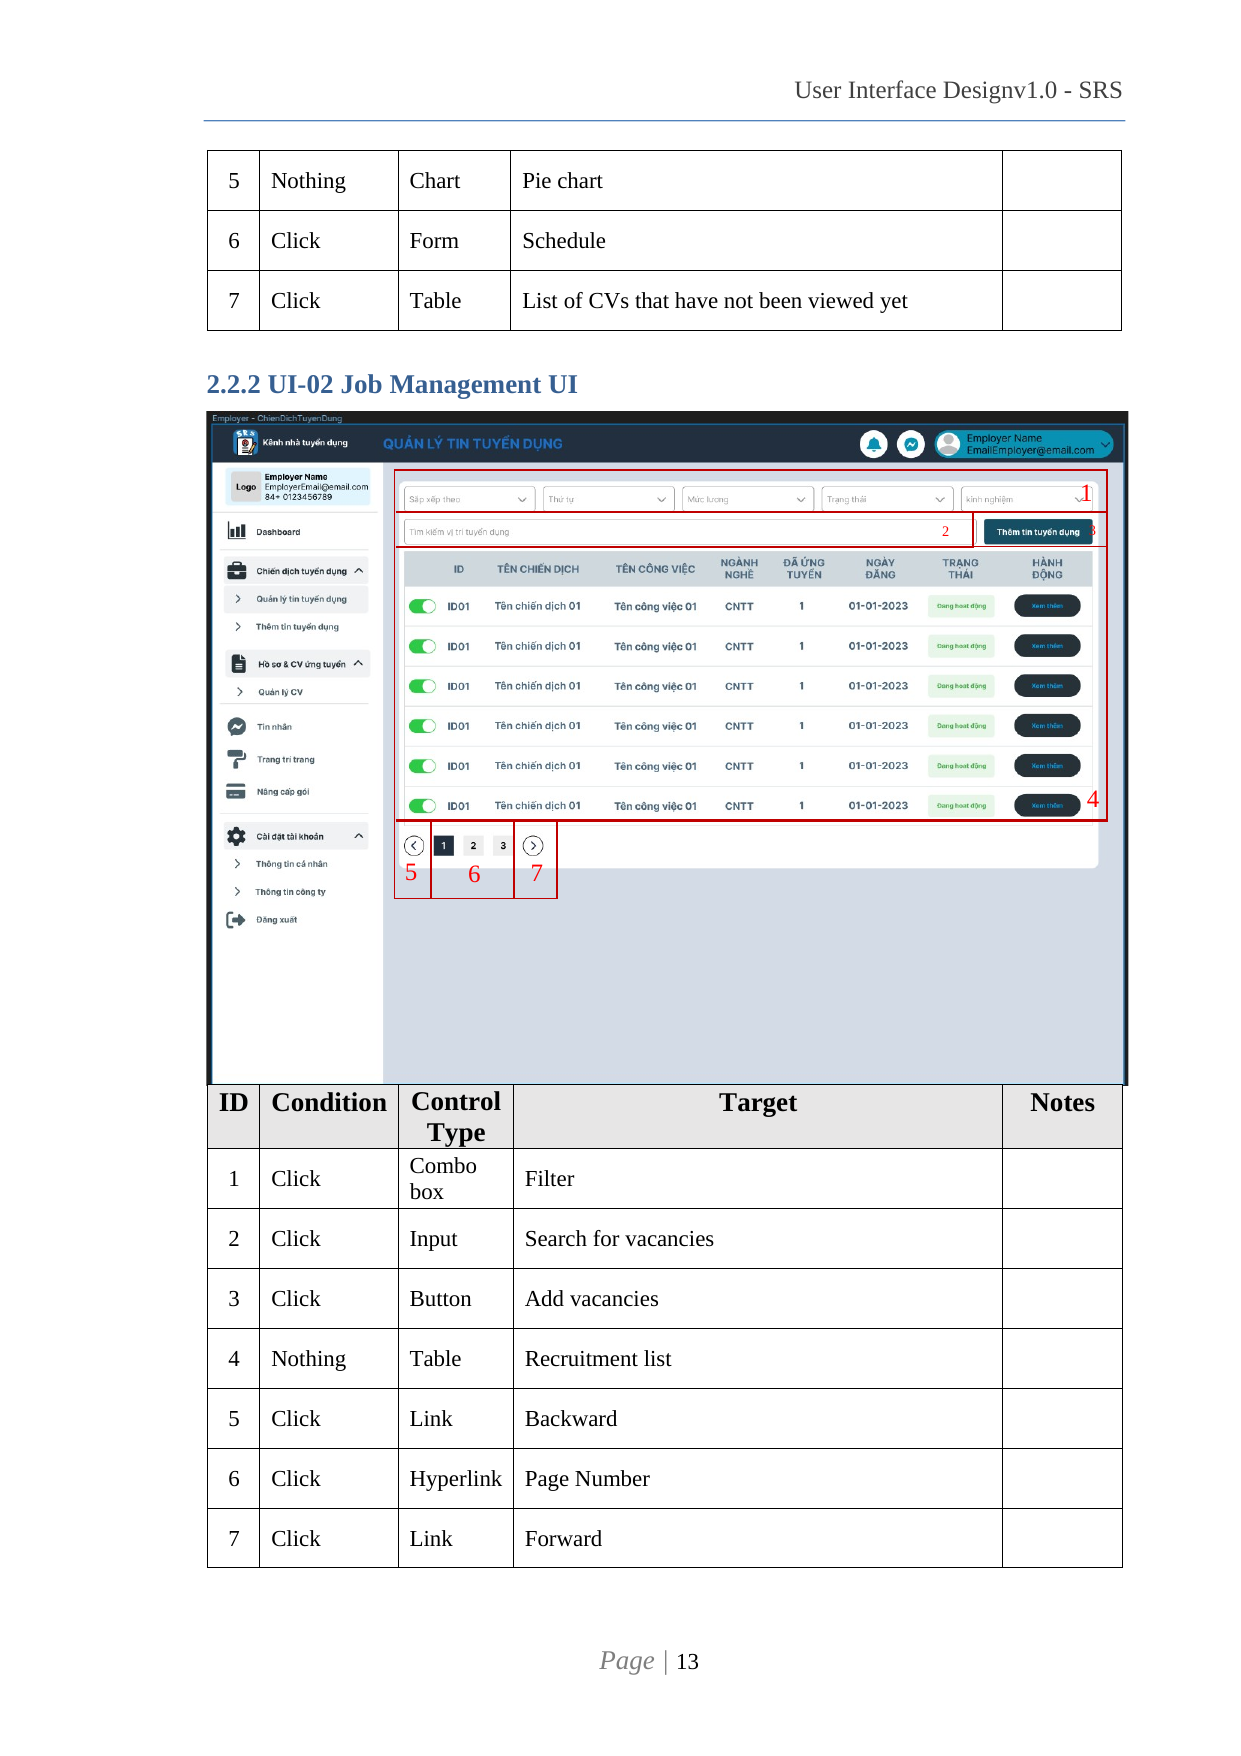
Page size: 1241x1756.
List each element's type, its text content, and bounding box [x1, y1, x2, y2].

table_cell Click [260, 1269, 398, 1327]
table_cell [1003, 1209, 1122, 1267]
table_cell 3 [208, 1269, 259, 1327]
table_cell [1003, 1509, 1122, 1567]
table_header Pie chart [511, 151, 1002, 210]
table_cell Click [260, 1509, 398, 1567]
table_header Target [514, 1085, 1002, 1148]
table_cell Table [399, 271, 510, 329]
table_cell Input [399, 1209, 513, 1267]
table_header 5 [208, 151, 259, 210]
table_cell Nothing [260, 1329, 398, 1387]
table_cell 6 [208, 211, 259, 269]
table_cell [558, 822, 1107, 897]
table_cell Forward [514, 1509, 1002, 1567]
list UI-02 Job Management UI [206, 368, 1182, 399]
table_cell Link [399, 1509, 513, 1567]
table_cell Search for vacancies [514, 1209, 1002, 1267]
table_cell List of CVs that have not been viewed yet [511, 271, 1002, 329]
table_cell 6 [208, 1449, 259, 1507]
table_cell [1003, 1269, 1122, 1327]
table_cell Backward [514, 1389, 1002, 1447]
table_cell [1003, 271, 1121, 329]
table_cell 4 [208, 1329, 259, 1387]
table_cell [1003, 1149, 1122, 1208]
table_cell Schedule [511, 211, 1002, 269]
table_cell Add vacancies [514, 1269, 1002, 1327]
table_header Nothing [260, 151, 398, 210]
table_header Chart [399, 151, 510, 210]
table_cell 5 [395, 820, 430, 897]
table_cell 4 [395, 547, 1106, 819]
table_cell [1003, 1449, 1122, 1507]
table_cell Page Number [514, 1449, 1002, 1507]
table_cell 6 [432, 822, 513, 897]
table_cell [1003, 211, 1121, 269]
table_cell Table [399, 1329, 513, 1387]
table_cell Click [260, 1149, 398, 1208]
table_cell Click [260, 1389, 398, 1447]
table_header Control Type [399, 1085, 513, 1148]
table_cell 2 [395, 512, 972, 546]
table_header Condition [260, 1085, 398, 1148]
table_cell Hyperlink [399, 1449, 513, 1507]
table_cell 7 [208, 1509, 259, 1567]
table_cell Click [260, 211, 398, 269]
table_cell [1003, 1329, 1122, 1387]
table_header [1003, 151, 1121, 210]
table_cell 2 [208, 1209, 259, 1267]
table_cell Click [260, 1449, 398, 1507]
table_cell Button [399, 1269, 513, 1327]
table_cell Link [399, 1389, 513, 1447]
table_cell Recruitment list [514, 1329, 1002, 1387]
table_cell [1003, 1389, 1122, 1447]
table_cell Filter [514, 1149, 1002, 1208]
table_cell Form [399, 211, 510, 269]
table_header ID [208, 1085, 259, 1148]
table_header Notes [1003, 1085, 1122, 1148]
table_cell 7 [515, 822, 556, 897]
table_cell 5 [208, 1389, 259, 1447]
table_cell Click [260, 271, 398, 329]
picture [206, 411, 1129, 1086]
table_cell Combo box [399, 1149, 513, 1208]
table_cell Click [260, 1209, 398, 1267]
table_cell 1 [208, 1149, 259, 1208]
table_cell 3 [974, 513, 1106, 546]
table_header 1 [395, 471, 1106, 511]
table_cell 7 [208, 271, 259, 329]
